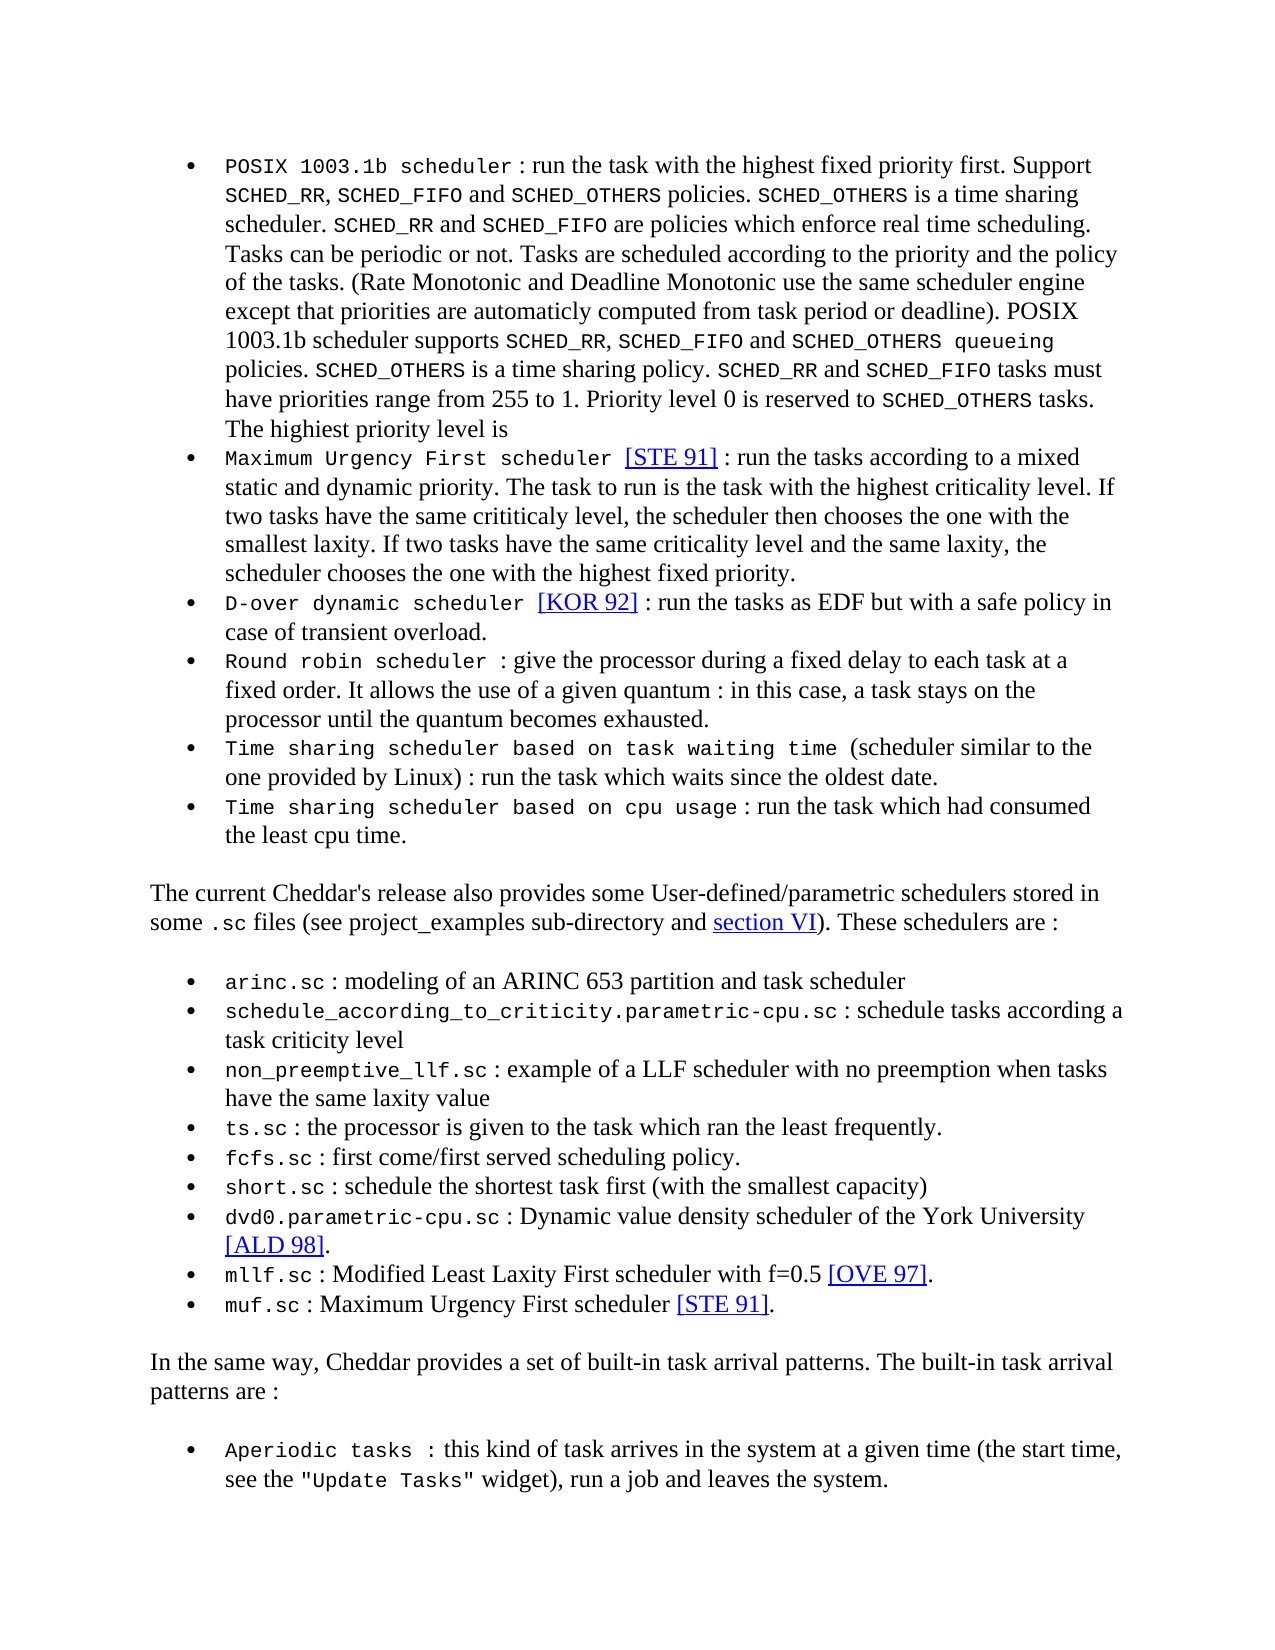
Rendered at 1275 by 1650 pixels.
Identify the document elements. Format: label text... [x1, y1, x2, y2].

list Time sharing scheduler based on cpu usage : run the task which had consumed the least cpu time. [187, 791, 1125, 849]
text In the same way, Cheddar provides a set of built-in task arrival patterns. The built-in task arrival patterns are : [150, 1347, 1125, 1405]
list muf.sc : Maximum Urgency First scheduler [STE 91]. [187, 1289, 1125, 1318]
list Aperiodic tasks : this kind of task arrives in the system at a given time (the start time, see the "Update Tasks" widget), run a job and leaves the system. [187, 1434, 1125, 1493]
list schedule_according_to_criticity.parametric-cpu.sc : schedule tasks according a task criticity level [187, 995, 1125, 1054]
list short.sc : schedule the shortest task first (with the smallest capacity) [187, 1171, 1125, 1201]
list POSIX 1003.1b scheduler : run the task with the highest fixed priority first. Support SCHED_RR, SCHED_FIFO and SCHED_OTHERS policies. SCHED_OTHERS is a time sharing scheduler. SCHED_RR and SCHED_FIFO are policies which enforce real time scheduling. Tasks can be periodic or not. Tasks are scheduled according to the priority and the policy of the tasks. (Rate Monotonic and Deadline Monotonic use the same scheduler engine except that priorities are automaticly computed from task period or deadline). POSIX 1003.1b scheduler supports SCHED_RR, SCHED_FIFO and SCHED_OTHERS queueing policies. SCHED_OTHERS is a time sharing policy. SCHED_RR and SCHED_FIFO tasks must have priorities range from 255 to 1. Priority level 0 is reserved to SCHED_OTHERS tasks. The highiest priority level is [187, 150, 1125, 442]
list non_preemptive_llf.sc : example of a LLF scheduler with no preemption when tasks have the same laxity value [187, 1054, 1125, 1112]
list Time sharing scheduler based on task waiting time (scheduler similar to the one provided by Linux) : run the task which waits since the oldest date. [187, 732, 1125, 791]
list dvd0.parametric-cpu.sc : Dynamic value density scheduler of the York University [ALD 98]. [187, 1201, 1125, 1259]
list Round robin scheduler : give the processor during a fixed delay to each task at a fixed order. It allows the use of a given quantum : in this case, a task stays on the processor until the quantum becomes exhausted. [187, 645, 1125, 732]
text The current Cheddar's release also provides some User-defined/parametric schedulers stored in some .sc files (see project_examples sub-directory and section VI). These schedulers are : [150, 878, 1125, 937]
list mllf.sc : Modified Least Laxity First scheduler with f=0.5 [OVE 97]. [187, 1259, 1125, 1289]
list ts.sc : the processor is given to the task which ran the least frequently. [187, 1112, 1125, 1142]
list arinc.sc : modeling of an ARINC 653 partition and task scheduler [187, 966, 1125, 995]
list fcfs.sc : first come/first served scheduling policy. [187, 1142, 1125, 1171]
list D-over dynamic scheduler [KOR 92] : run the tasks as EDF but with a safe policy in case of transient overload. [187, 587, 1125, 645]
list Maximum Urgency First scheduler [STE 91] : run the tasks according to a mixed static and dynamic priority. The task to run is the task with the highest criticality level. If two tasks have the same crititicaly level, the scheduler then chooses the one with the smallest laxity. If two tasks have the same criticality level and the same laxity, the scheduler chooses the one with the highest fixed priority. [187, 442, 1125, 587]
